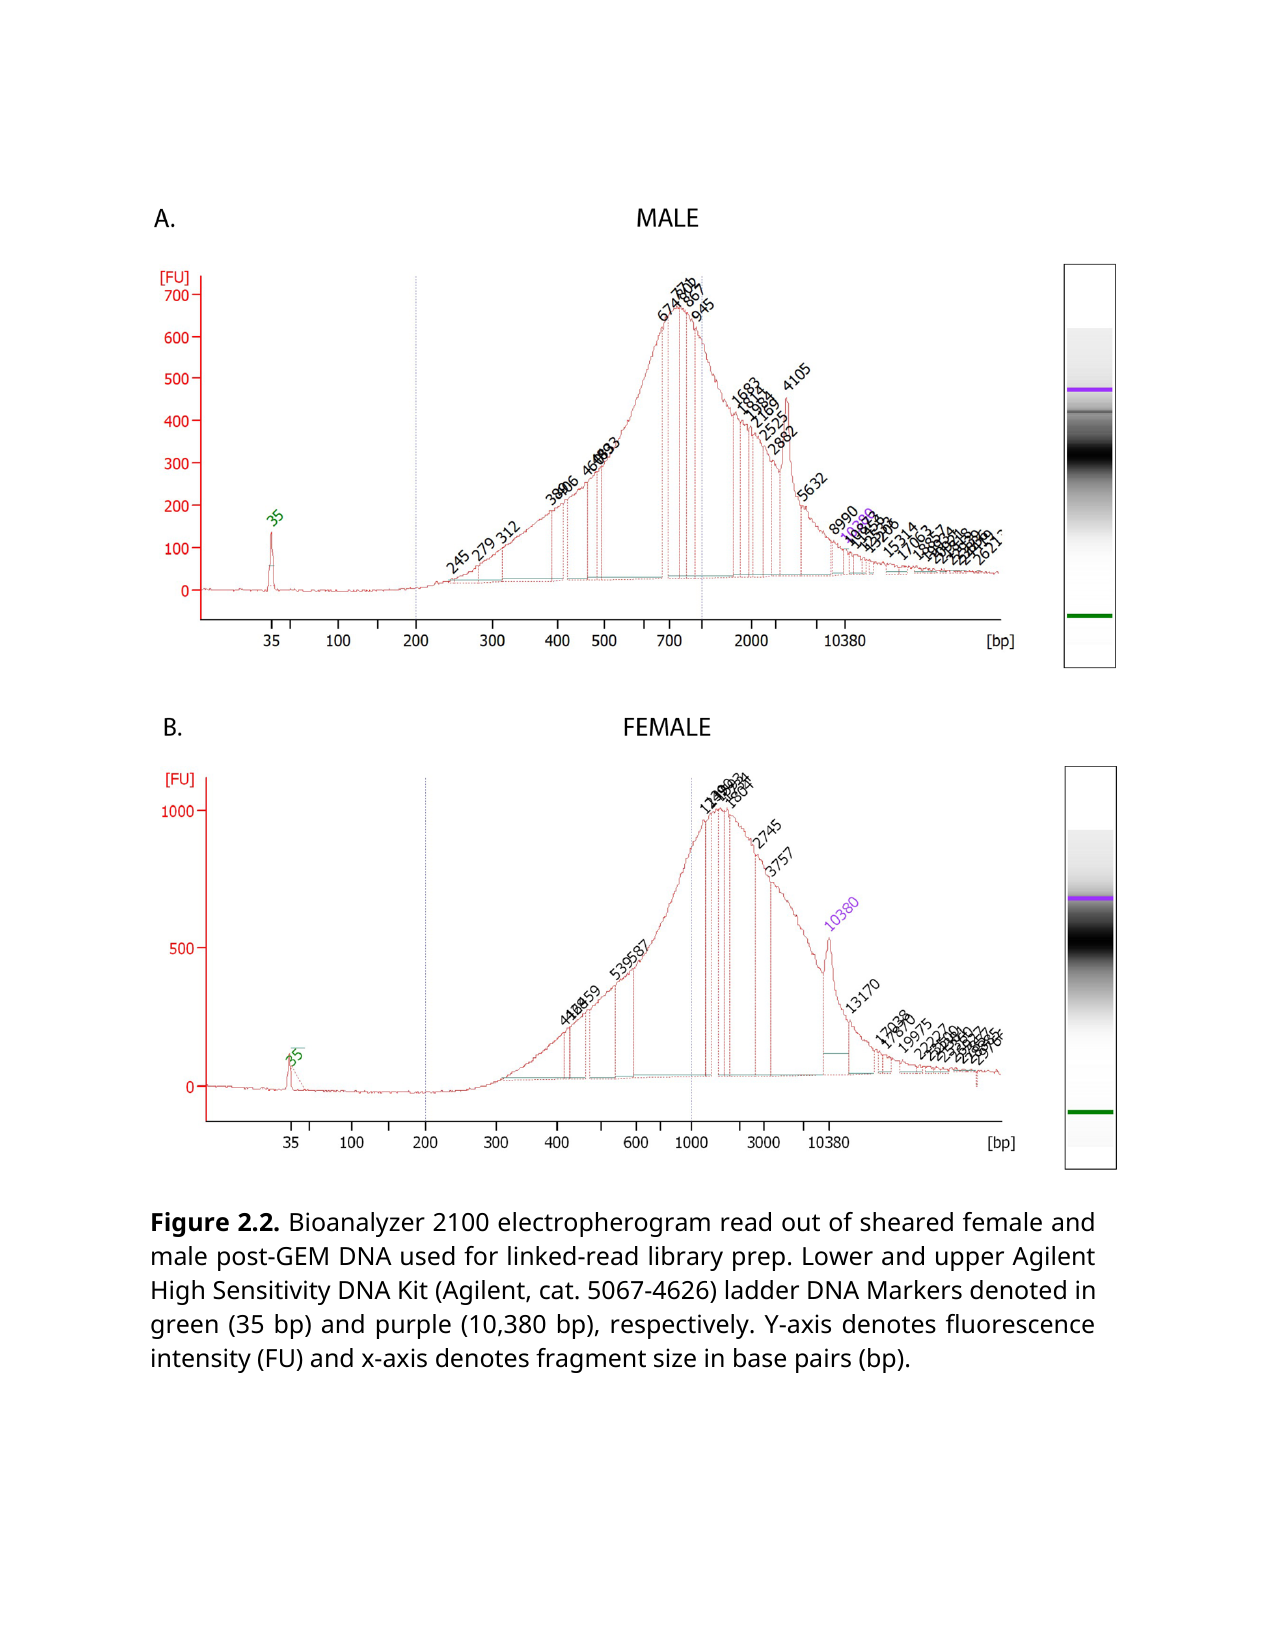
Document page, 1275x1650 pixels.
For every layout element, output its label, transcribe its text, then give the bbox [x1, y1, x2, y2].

text Figure 2.2. Bioanalyzer 2100 electropherogram read out of sheared female and male post-GEM DNA used for linked-read library prep. Lower and upper Agilent High Sensitivity DNA Kit (Agilent, cat. 5067-4626) ladder DNA Markers denoted in green (35 bp) and purple (10,380 bp), respectively. Y-axis denotes fluorescence intensity (FU) and x-axis denotes fragment size in base pairs (bp). [150, 1204, 1097, 1375]
picture [150, 205, 1125, 1184]
